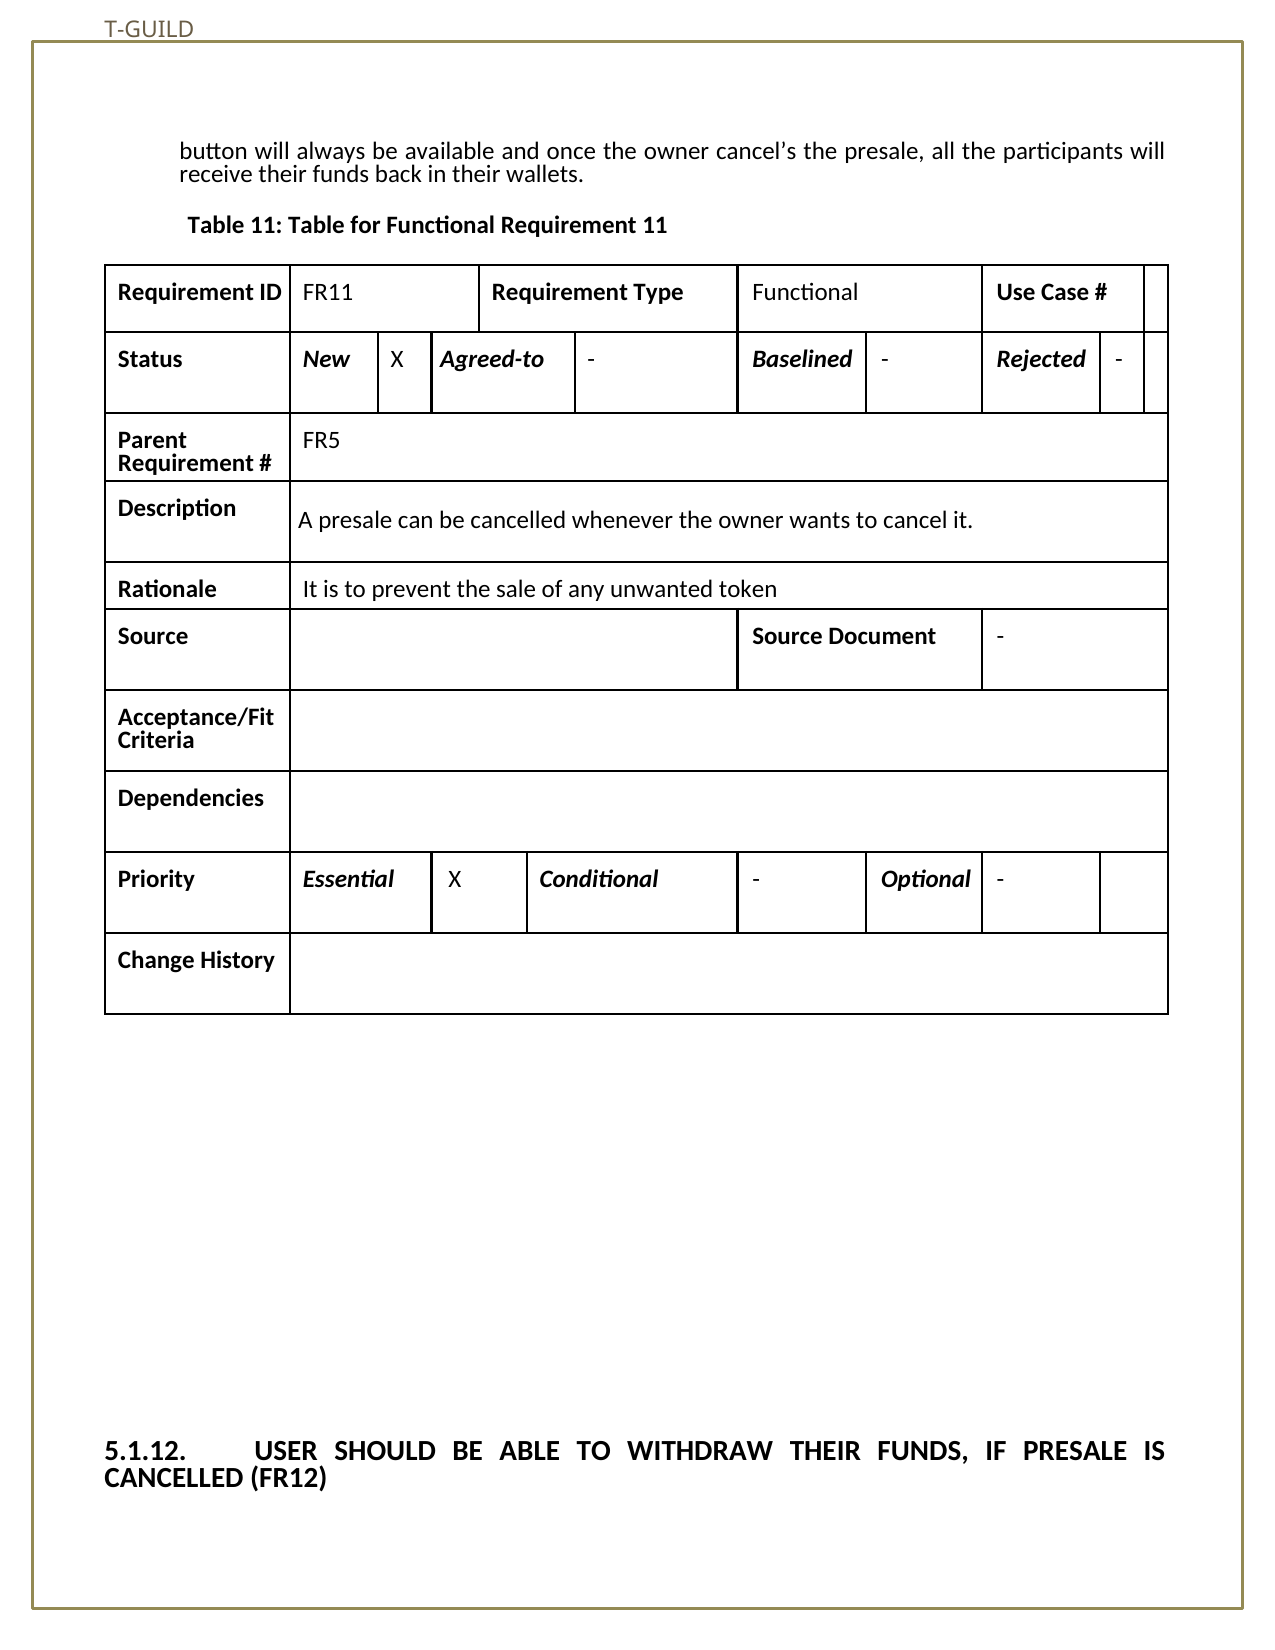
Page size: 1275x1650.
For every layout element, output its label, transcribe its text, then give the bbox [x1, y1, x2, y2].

table_cell Source [106, 610, 289, 689]
table_cell - [1101, 333, 1143, 412]
table_header Functional [739, 266, 981, 331]
table_cell Rejected [983, 333, 1099, 412]
table_cell Optional [867, 853, 981, 932]
table_cell X [379, 333, 430, 412]
table_cell [291, 934, 1167, 1013]
table_cell Source Document [739, 610, 981, 689]
table_header FR11 [291, 266, 478, 331]
table_header Requirement Type [480, 266, 736, 331]
table_cell - [739, 853, 865, 932]
table_cell New [291, 333, 377, 412]
table_cell Agreed-to [433, 333, 574, 412]
text 5.1.12. USER SHOULD BE ABLE TO WITHDRAW THEIR FUNDS, IF PRESALE IS CANCELLED (FR12) [104, 1437, 1167, 1495]
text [179, 139, 1167, 189]
table_cell - [983, 853, 1099, 932]
table_cell Conditional [528, 853, 736, 932]
table_cell [1145, 333, 1167, 412]
table_header [1145, 266, 1167, 331]
table_cell Priority [106, 853, 289, 932]
table_cell Change History [106, 934, 289, 1013]
table_cell Acceptance/Fit Criteria [106, 691, 289, 770]
table_cell Dependencies [106, 772, 289, 851]
table_cell Description [106, 482, 289, 561]
table_cell Parent Requirement # [106, 414, 289, 480]
table_header Use Case # [983, 266, 1143, 331]
table_cell Status [106, 333, 289, 412]
table_cell FR5 [291, 414, 1167, 480]
table_cell Rationale [106, 563, 289, 608]
table_cell Baselined [739, 333, 865, 412]
table_cell [291, 691, 1167, 770]
table_cell - [983, 610, 1167, 689]
table_cell Essential [291, 853, 430, 932]
table_cell - [576, 333, 736, 412]
table_cell It is to prevent the sale of any unwanted token [291, 563, 1167, 608]
table_header Requirement ID [106, 266, 289, 331]
table_cell [1101, 853, 1167, 932]
table_cell X [433, 853, 526, 932]
table_cell [291, 610, 736, 689]
text Table 11: Table for Functional Requirement 11 [187, 214, 1167, 239]
table_cell [291, 772, 1167, 851]
table_cell - [867, 333, 981, 412]
table_cell A presale can be cancelled whenever the owner wants to cancel it. [291, 482, 1167, 561]
